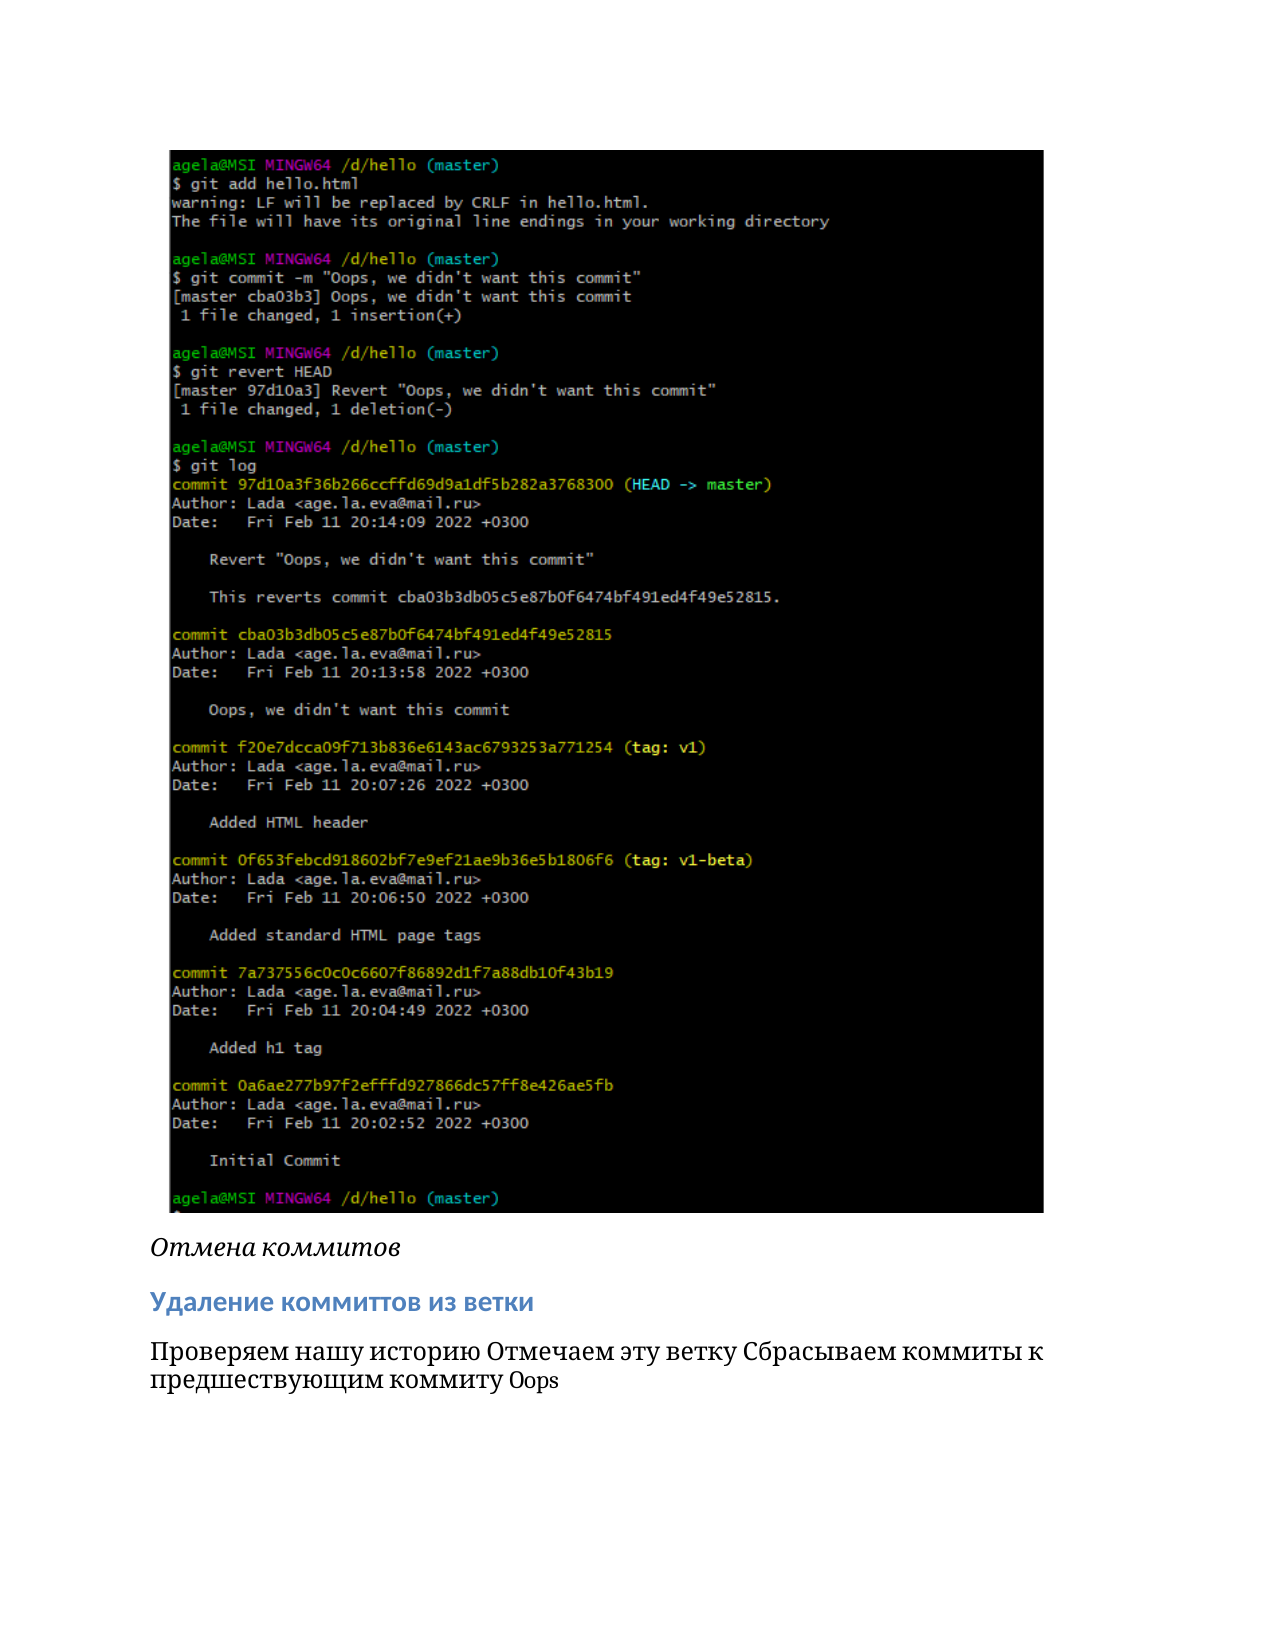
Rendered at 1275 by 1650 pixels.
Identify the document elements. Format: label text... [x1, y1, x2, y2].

picture [168, 150, 1044, 1213]
text Отмена коммитов [150, 1233, 1125, 1262]
subtitle Удаление коммиттов из ветки [150, 1283, 1125, 1319]
text Проверяем нашу историю Отмечаем эту ветку Сбрасываем коммиты к предшествующим коммиту Oops [150, 1337, 1125, 1395]
